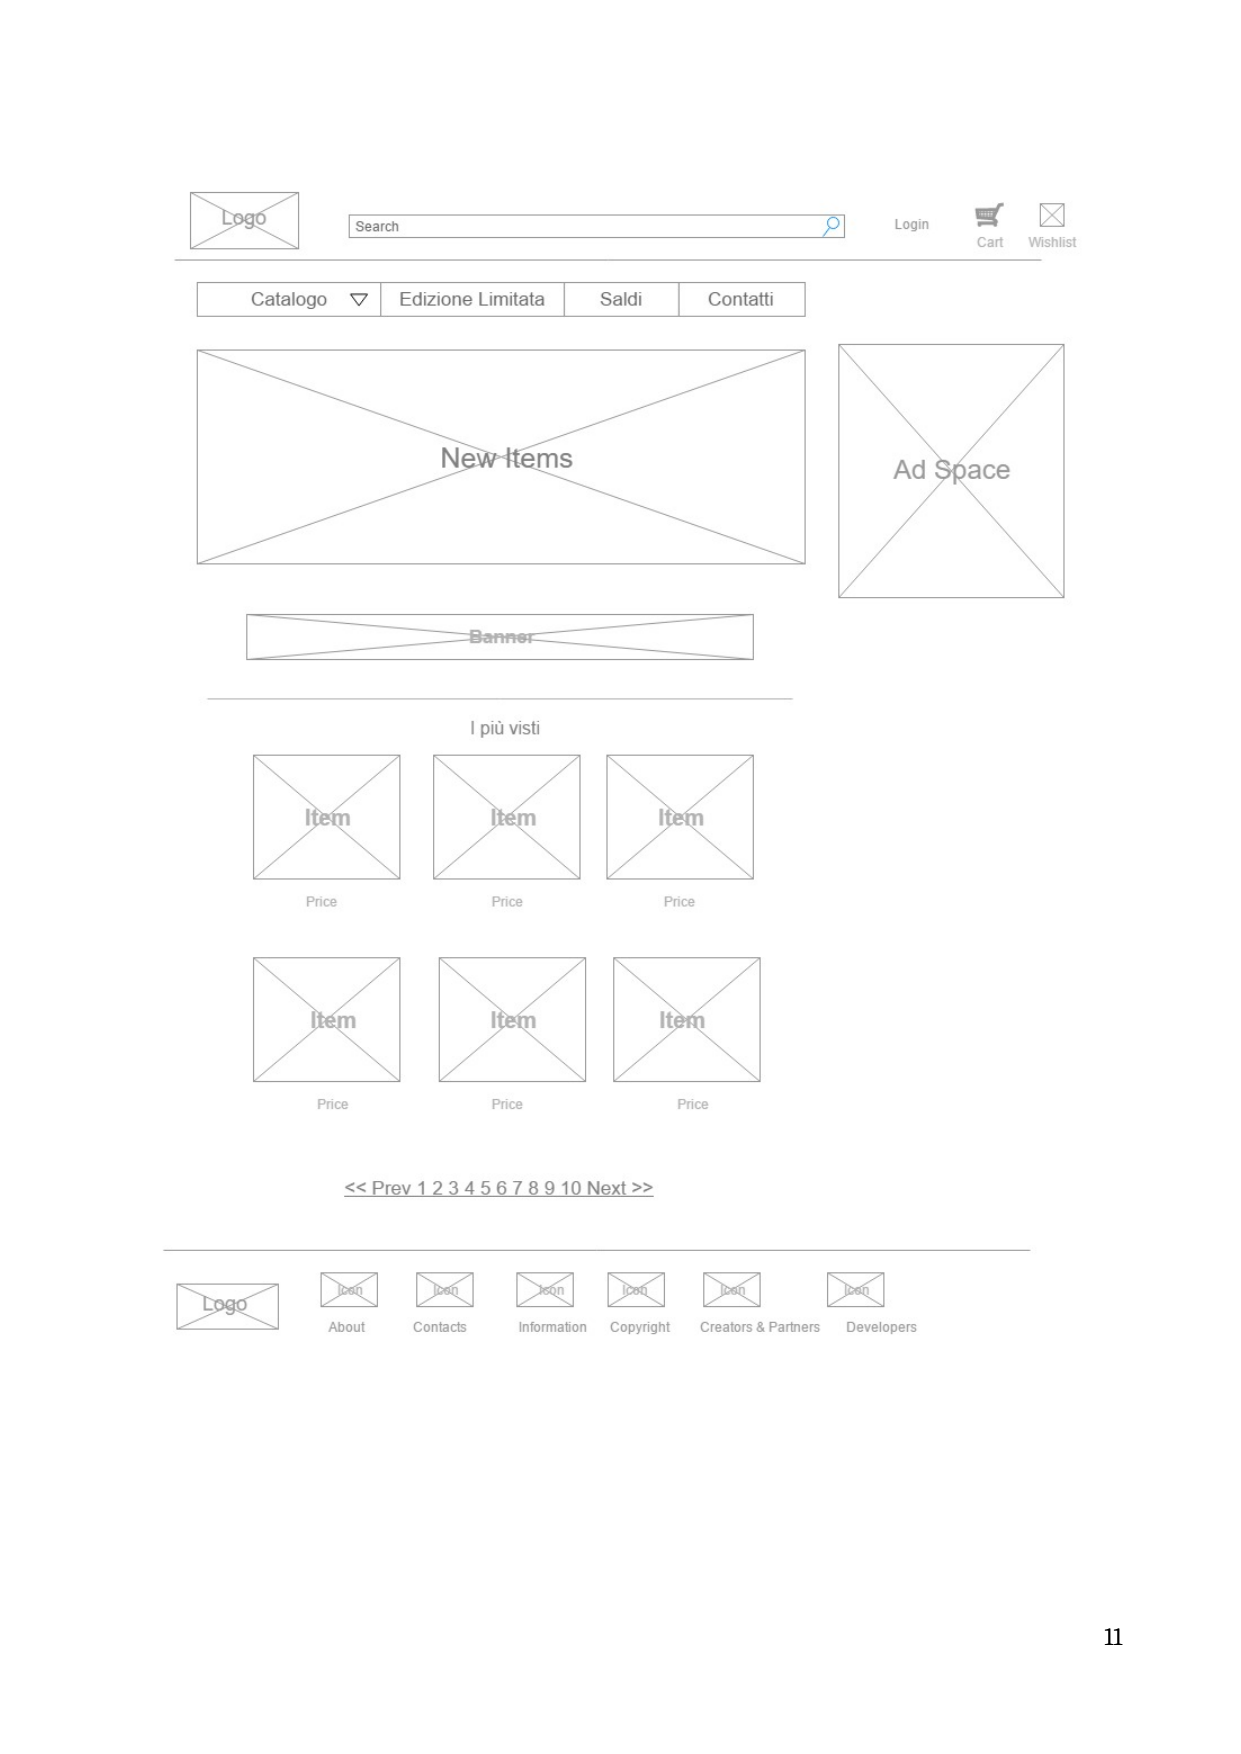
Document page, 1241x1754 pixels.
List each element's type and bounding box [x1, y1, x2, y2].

picture [118, 147, 1122, 1386]
